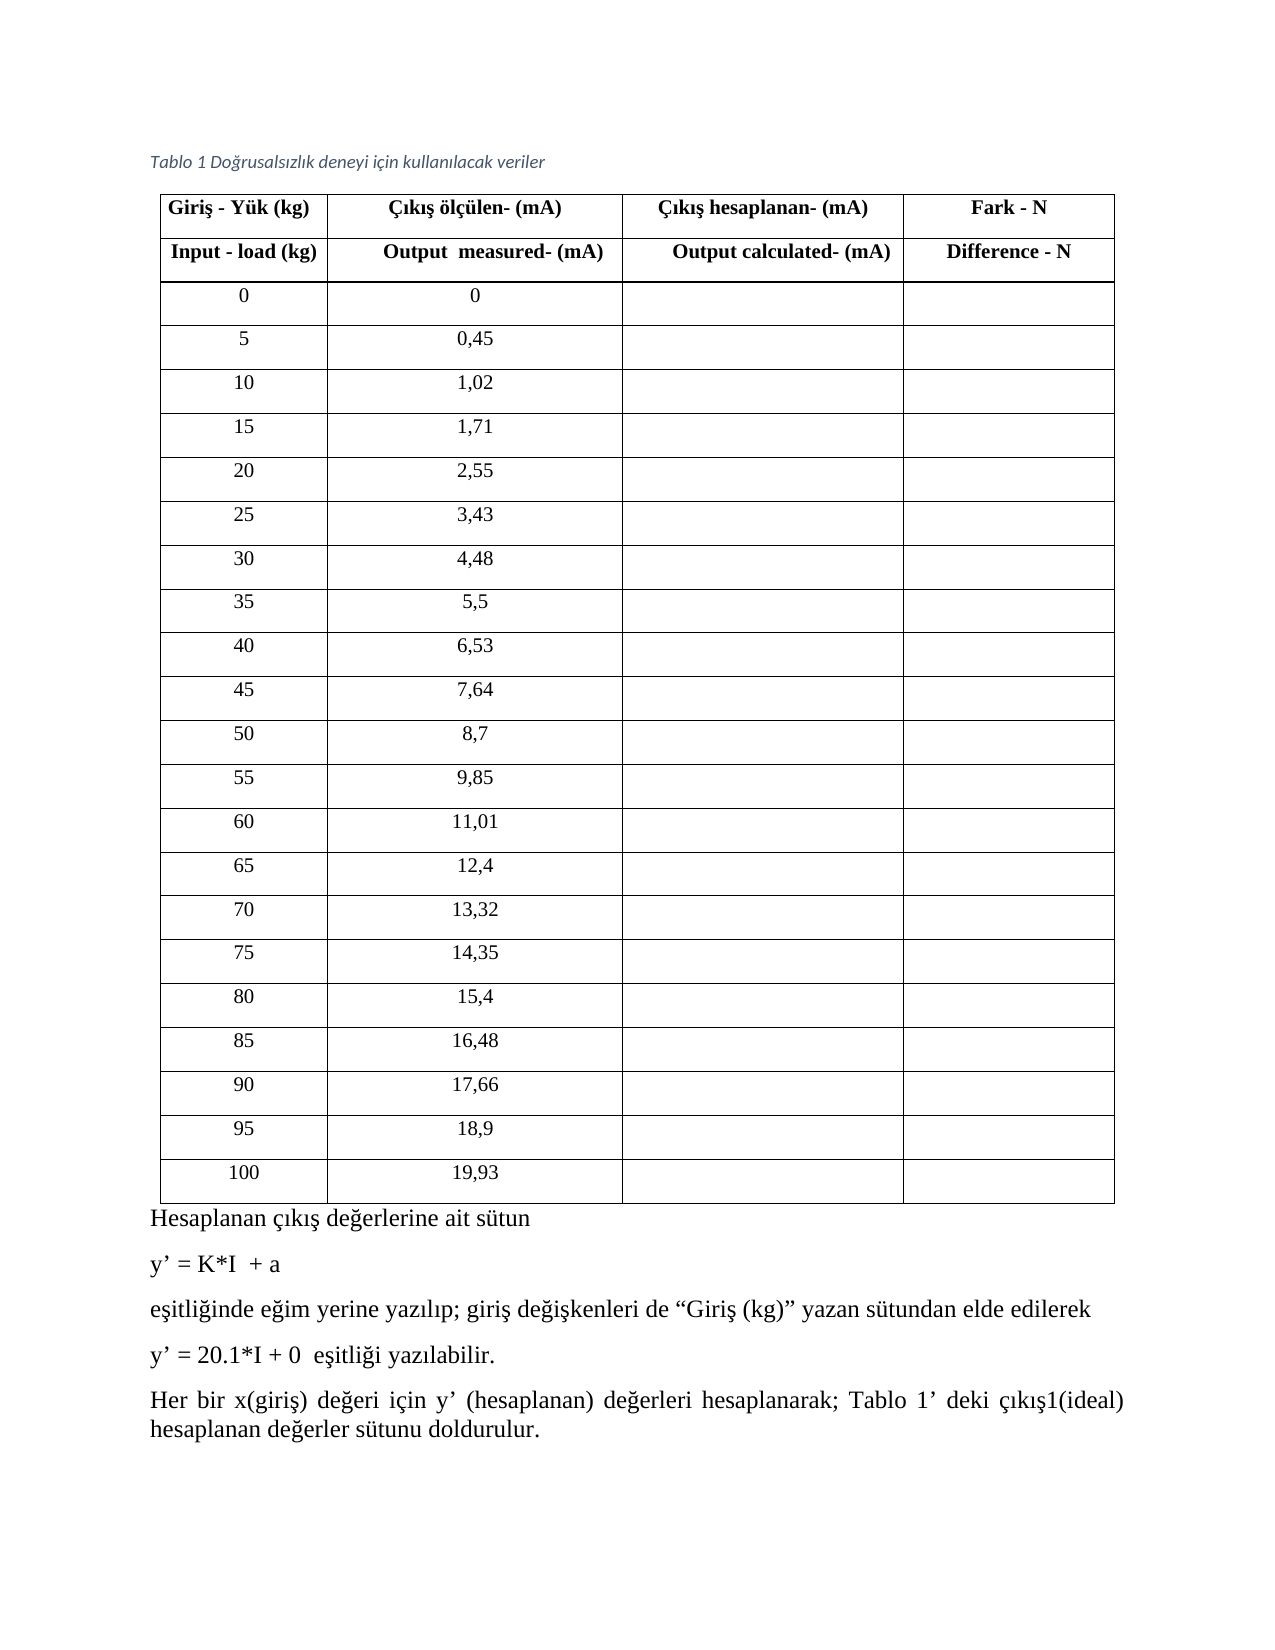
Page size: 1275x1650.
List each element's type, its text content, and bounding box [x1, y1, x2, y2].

table_header Çıkış hesaplanan- (mA) [623, 195, 903, 238]
table_cell [623, 677, 903, 720]
text Her bir x(giriş) değeri için y’ (hesaplanan) değerleri hesaplanarak; Tablo 1’ deki çıkış1(ideal) hesaplanan değerler sütunu doldurulur. [150, 1385, 1125, 1443]
table_cell [904, 1072, 1114, 1115]
table_cell 0,45 [328, 326, 622, 369]
table_cell 45 [161, 677, 327, 720]
table_cell 1,02 [328, 370, 622, 413]
table_cell 16,48 [328, 1028, 622, 1071]
table_cell 70 [161, 896, 327, 939]
table_cell 90 [161, 1072, 327, 1115]
table_cell 4,48 [328, 546, 622, 588]
table_cell [623, 853, 903, 895]
table_cell 15,4 [328, 984, 622, 1027]
table_cell [904, 984, 1114, 1027]
table_cell [904, 721, 1114, 764]
table_cell 20 [161, 458, 327, 501]
table_cell 40 [161, 633, 327, 676]
table_cell 55 [161, 765, 327, 808]
table_cell 5,5 [328, 590, 622, 632]
table_cell 10 [161, 370, 327, 413]
table_cell [904, 370, 1114, 413]
table_cell Input - load (kg) [161, 239, 327, 281]
text Tablo 1 Doğrusalsızlık deneyi için kullanılacak veriler [150, 150, 1125, 173]
table_cell [623, 940, 903, 983]
table_cell [904, 1160, 1114, 1202]
table_cell [904, 458, 1114, 501]
table_cell [623, 765, 903, 808]
table_header Çıkış ölçülen- (mA) [328, 195, 622, 238]
table_cell 6,53 [328, 633, 622, 676]
table_cell [904, 896, 1114, 939]
table_cell [623, 896, 903, 939]
table_cell 50 [161, 721, 327, 764]
table_cell [904, 283, 1114, 325]
table_cell 17,66 [328, 1072, 622, 1115]
table_cell [623, 546, 903, 588]
table_cell 1,71 [328, 414, 622, 457]
text eşitliğinde eğim yerine yazılıp; giriş değişkenleri de “Giriş (kg)” yazan sütundan elde edilerek [150, 1294, 1125, 1323]
table_cell [904, 940, 1114, 983]
table_cell [623, 414, 903, 457]
table_cell 8,7 [328, 721, 622, 764]
table_cell [904, 502, 1114, 544]
table_cell 19,93 [328, 1160, 622, 1202]
table_cell [623, 370, 903, 413]
table_cell 7,64 [328, 677, 622, 720]
table_cell 18,9 [328, 1116, 622, 1158]
text Hesaplanan çıkış değerlerine ait sütun [150, 1203, 1125, 1232]
table_cell 5 [161, 326, 327, 369]
text y’ = 20.1*I + 0 eşitliği yazılabilir. [150, 1340, 1125, 1368]
table_cell [904, 414, 1114, 457]
table_cell 11,01 [328, 809, 622, 852]
table_cell [904, 765, 1114, 808]
table_cell 75 [161, 940, 327, 983]
table_cell [623, 984, 903, 1027]
table_cell 65 [161, 853, 327, 895]
table_cell [904, 633, 1114, 676]
table_cell Output calculated- (mA) [623, 239, 903, 281]
table_cell 80 [161, 984, 327, 1027]
table_cell [623, 633, 903, 676]
table_cell 35 [161, 590, 327, 632]
table_cell [623, 502, 903, 544]
table_cell [623, 1072, 903, 1115]
table_cell 13,32 [328, 896, 622, 939]
table_cell 2,55 [328, 458, 622, 501]
table_cell [623, 283, 903, 325]
text y’ = K*I + a [150, 1249, 1125, 1278]
table_cell 9,85 [328, 765, 622, 808]
table_cell 15 [161, 414, 327, 457]
table_cell [904, 853, 1114, 895]
table_cell 85 [161, 1028, 327, 1071]
table_cell 25 [161, 502, 327, 544]
table_cell [623, 809, 903, 852]
table_cell [623, 1160, 903, 1202]
table_cell 30 [161, 546, 327, 588]
table_cell 100 [161, 1160, 327, 1202]
table_cell [623, 1028, 903, 1071]
table_cell 60 [161, 809, 327, 852]
table_cell [904, 590, 1114, 632]
table_header Fark - N [904, 195, 1114, 238]
table_cell [623, 458, 903, 501]
table_cell [904, 326, 1114, 369]
table_cell 95 [161, 1116, 327, 1158]
table_cell [623, 1116, 903, 1158]
table_cell [623, 590, 903, 632]
table_cell 3,43 [328, 502, 622, 544]
table_cell [904, 546, 1114, 588]
table_cell 0 [161, 283, 327, 325]
table_header Giriş - Yük (kg) [161, 195, 327, 238]
table_cell Difference - N [904, 239, 1114, 281]
table_cell 0 [328, 283, 622, 325]
table_cell [623, 326, 903, 369]
table_cell [904, 1116, 1114, 1158]
table_cell Output measured- (mA) [328, 239, 622, 281]
table_cell 12,4 [328, 853, 622, 895]
table_cell [623, 721, 903, 764]
table_cell [904, 809, 1114, 852]
table_cell [904, 1028, 1114, 1071]
table_cell [904, 677, 1114, 720]
table_cell 14,35 [328, 940, 622, 983]
